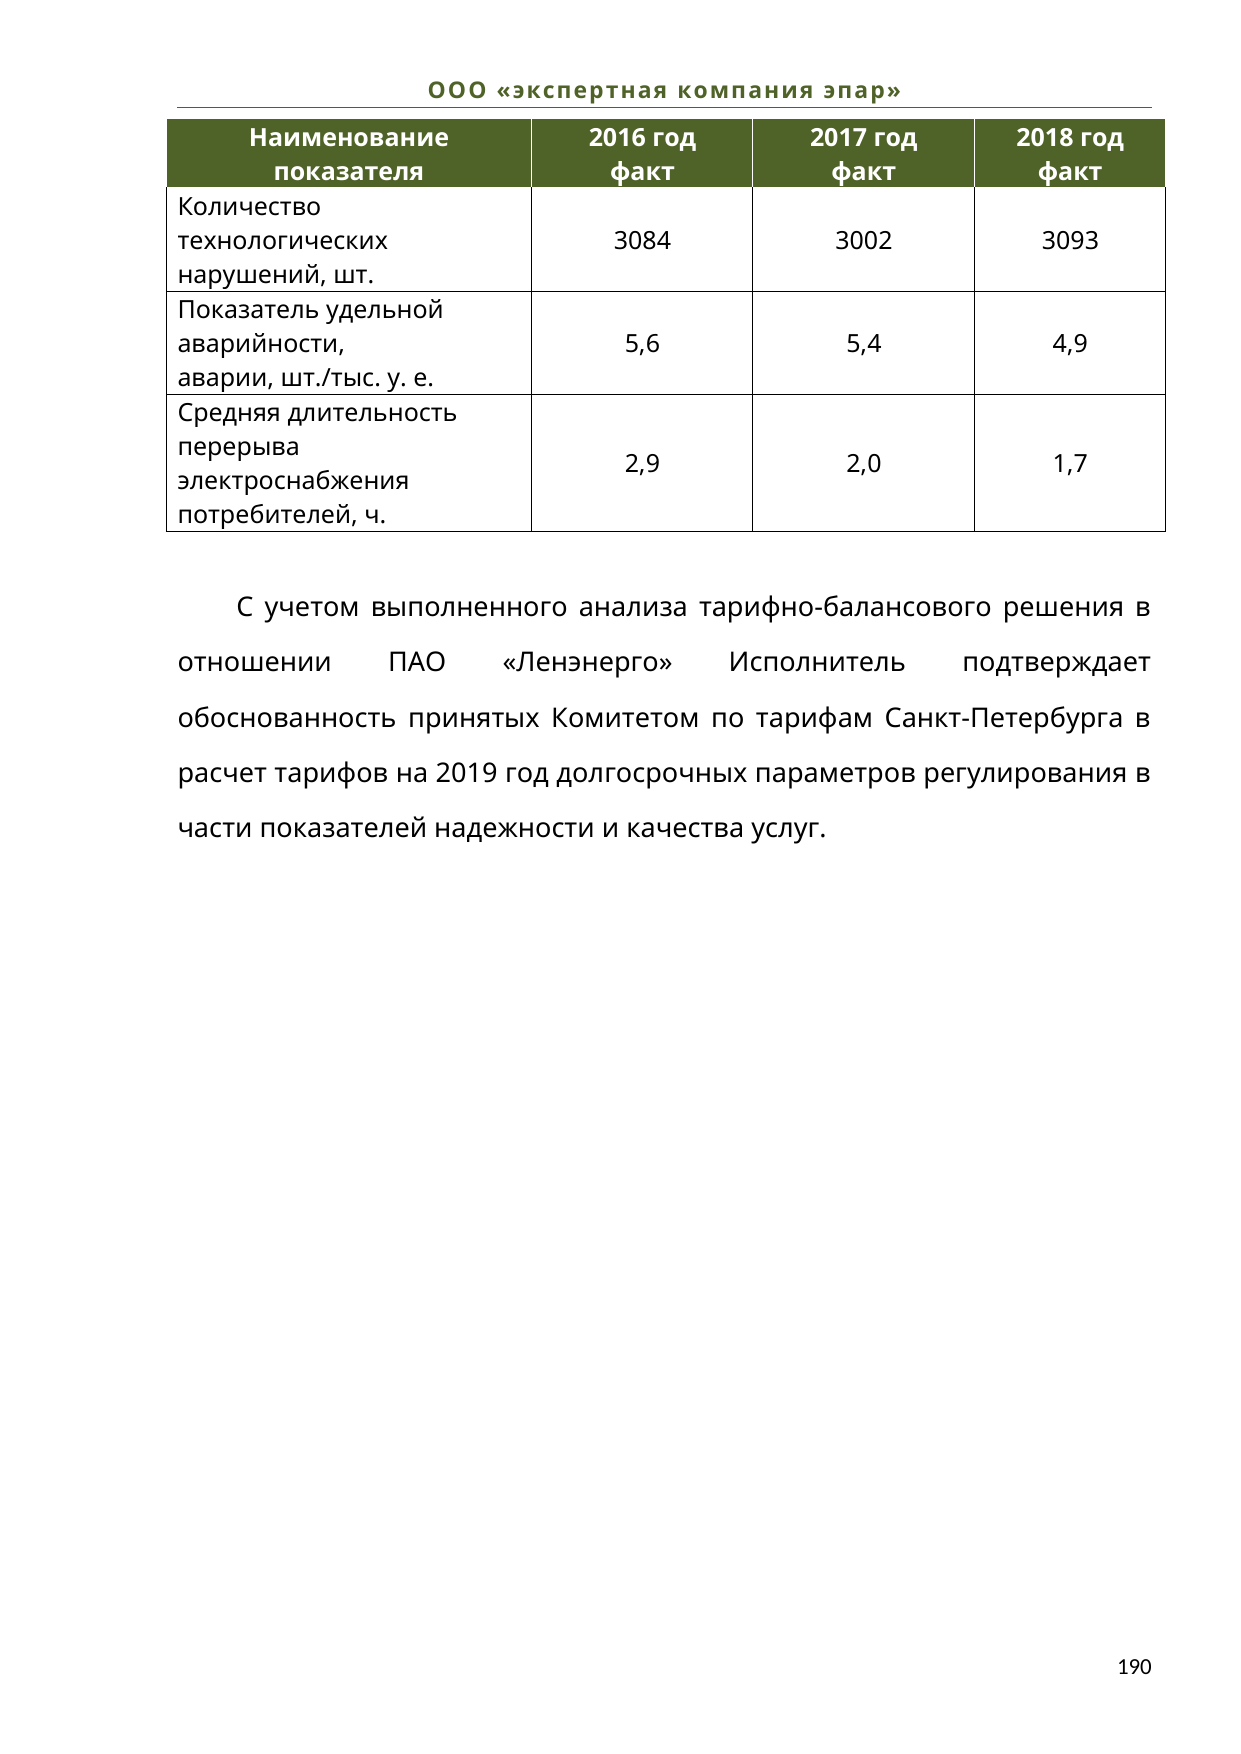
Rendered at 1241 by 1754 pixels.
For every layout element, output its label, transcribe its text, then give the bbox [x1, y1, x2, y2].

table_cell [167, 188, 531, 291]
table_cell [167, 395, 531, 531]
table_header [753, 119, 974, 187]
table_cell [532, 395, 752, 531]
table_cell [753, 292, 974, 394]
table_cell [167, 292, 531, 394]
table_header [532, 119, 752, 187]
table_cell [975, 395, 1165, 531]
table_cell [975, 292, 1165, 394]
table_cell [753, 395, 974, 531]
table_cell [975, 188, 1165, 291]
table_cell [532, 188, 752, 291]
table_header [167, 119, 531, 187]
text С учетом выполненного анализа тарифно-балансового решения в отношении ПАО «Ленэнерго» Исполнитель подтверждает обоснованность принятых Комитетом по тарифам Санкт-Петербурга в расчет тарифов на 2019 год долгосрочных параметров регулирования в части показателей надежности и качества услуг. [177, 587, 1152, 846]
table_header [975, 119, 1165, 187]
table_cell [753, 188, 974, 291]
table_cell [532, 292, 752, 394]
